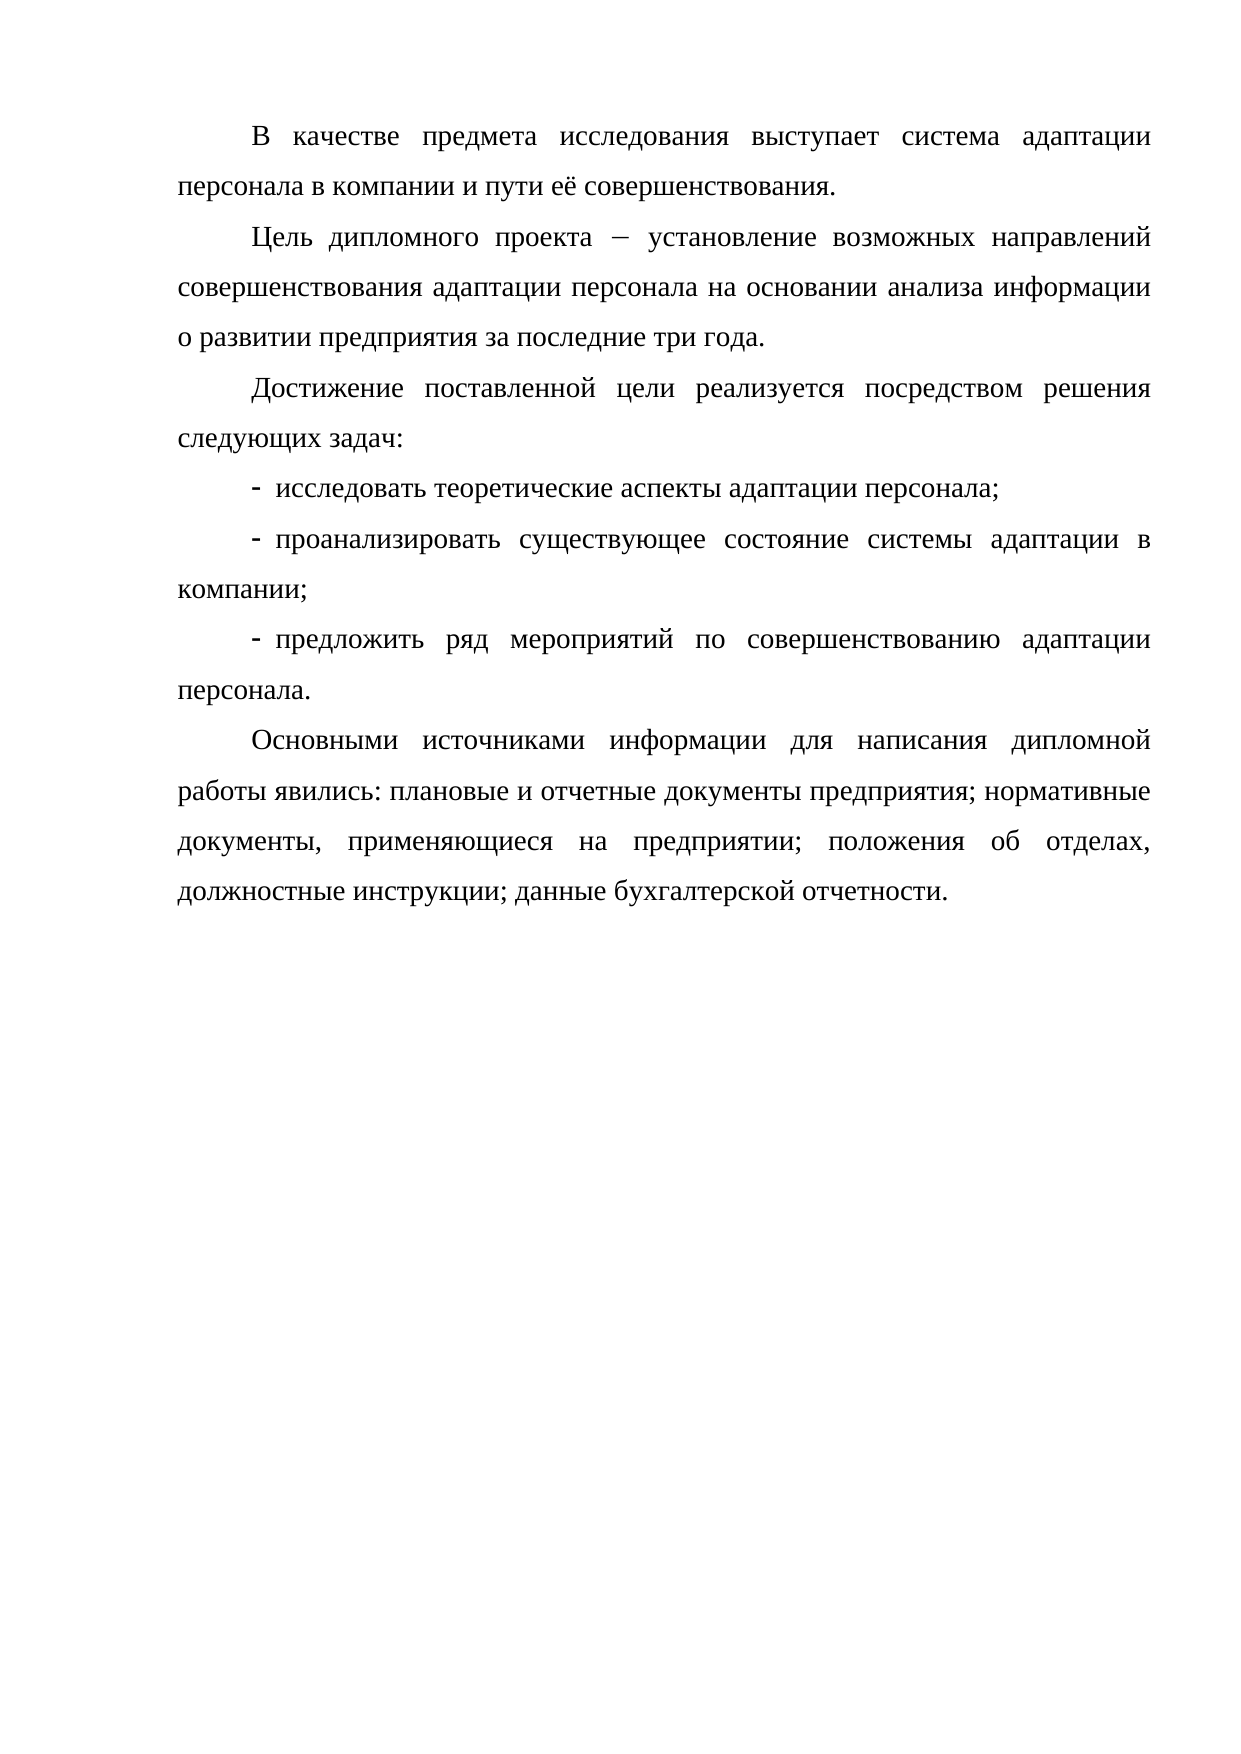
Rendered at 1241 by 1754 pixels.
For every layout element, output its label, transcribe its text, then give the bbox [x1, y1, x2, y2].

text Цель дипломного проекта установление возможных направлений совершенствования адаптации персонала на основании анализа информации о развитии предприятия за последние три года. [177, 219, 1152, 353]
text В качестве предмета исследования выступает система адаптации персонала в компании и пути её совершенствования. [177, 118, 1152, 202]
list предложить ряд мероприятий по совершенствованию адаптации персонала. [177, 622, 1152, 706]
list исследовать теоретические аспекты адаптации персонала; [177, 470, 1152, 504]
text Основными источниками информации для написания дипломной работы явились: плановые и отчетные документы предприятия; нормативные документы, применяющиеся на предприятии; положения об отделах, должностные инструкции; данные бухгалтерской отчетности. [177, 722, 1152, 907]
text Достижение поставленной цели реализуется посредством решения следующих задач: [177, 370, 1152, 454]
list проанализировать существующее состояние системы адаптации в компании; [177, 521, 1152, 605]
